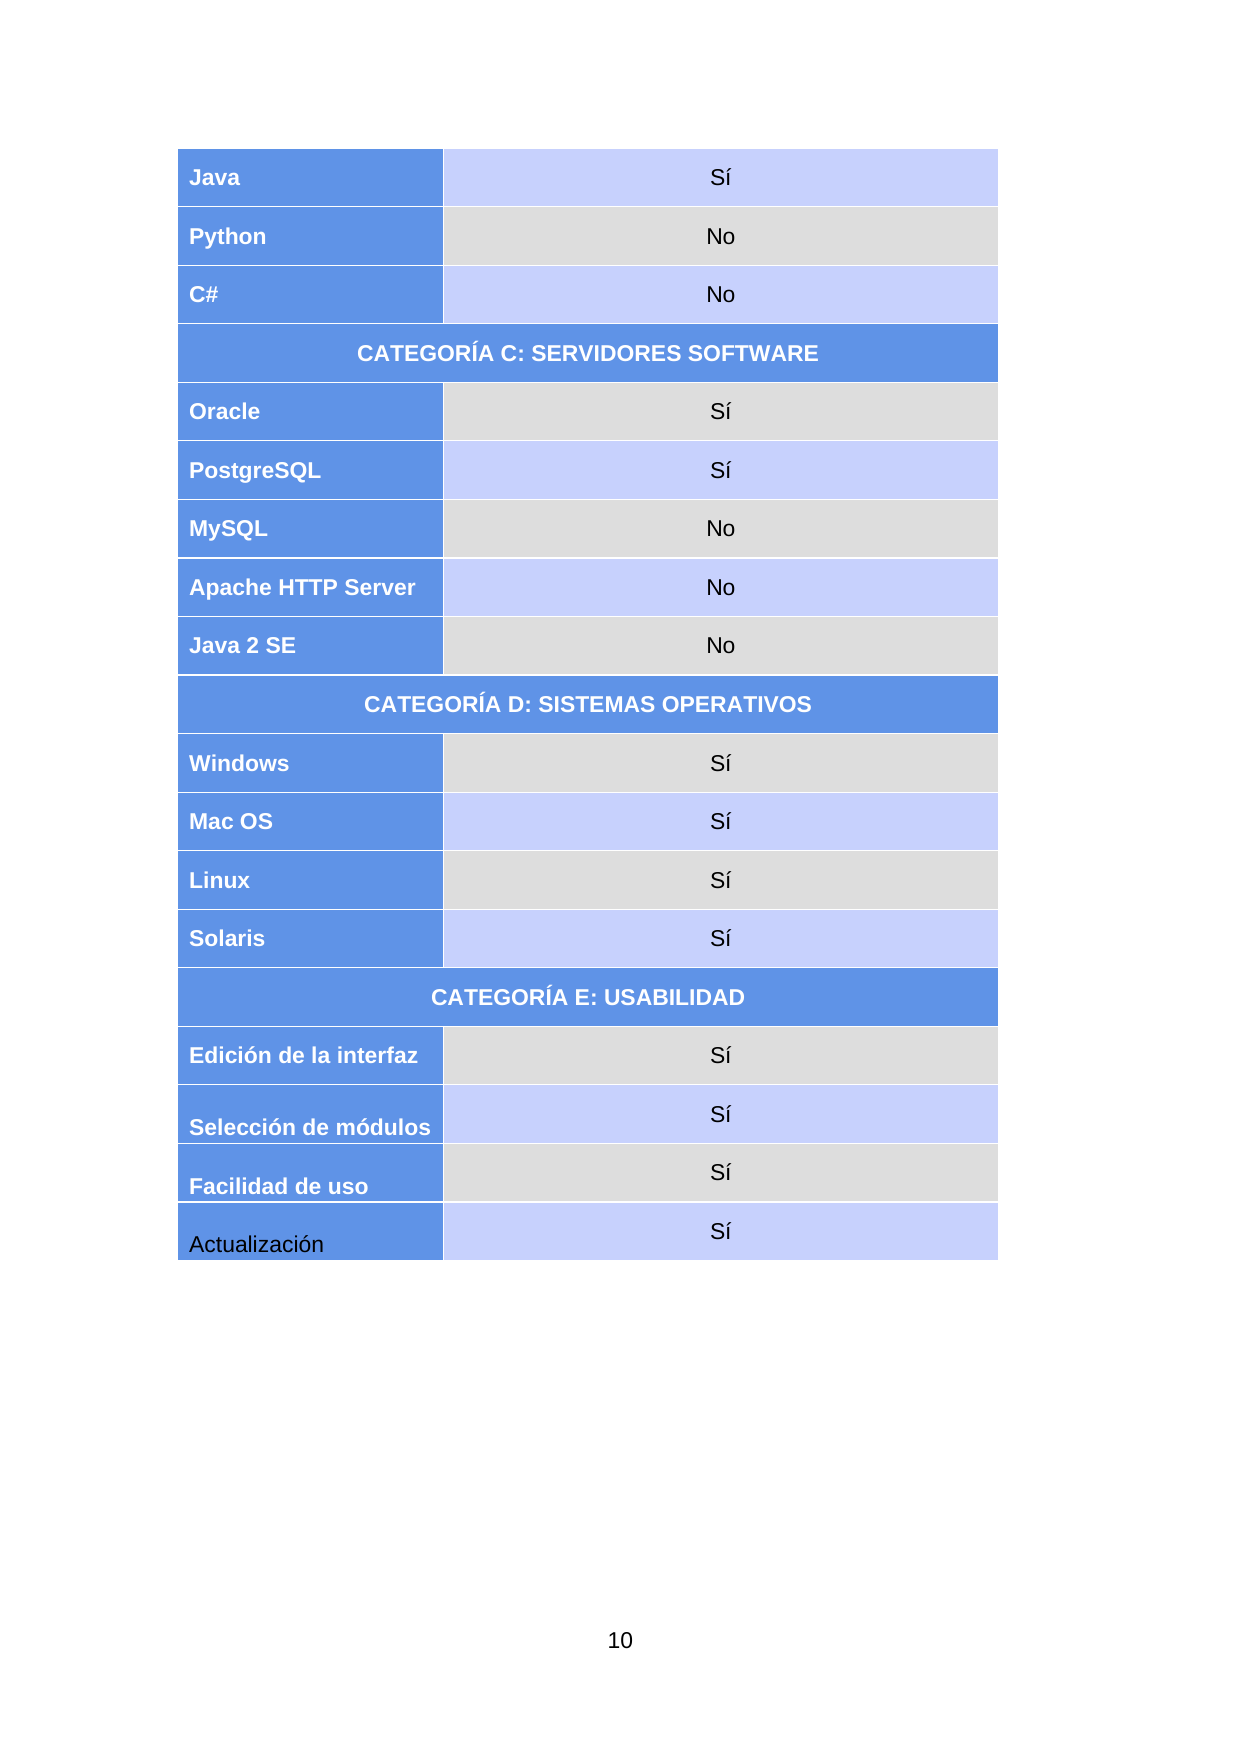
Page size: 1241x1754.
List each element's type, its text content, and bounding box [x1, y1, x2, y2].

table_cell Sí [444, 910, 998, 967]
table_cell CATEGORÍA C: SERVIDORES SOFTWARE [178, 324, 998, 382]
table_cell Solaris [178, 910, 443, 967]
table_cell Actualización [178, 1203, 443, 1260]
table_cell Sí [444, 1144, 998, 1201]
table_cell No [444, 500, 998, 557]
table_cell CATEGORÍA E: USABILIDAD [178, 968, 998, 1026]
table_cell Sí [444, 1203, 998, 1260]
table_cell Edición de la interfaz [178, 1027, 443, 1084]
table_cell Java 2 SE [178, 617, 443, 674]
table_cell Sí [444, 383, 998, 440]
table_cell Sí [444, 851, 998, 909]
table_cell Mac OS [178, 793, 443, 850]
table_cell Windows [178, 734, 443, 792]
table_cell Sí [444, 1027, 998, 1084]
table_cell No [444, 559, 998, 616]
table_cell Sí [444, 1085, 998, 1143]
table_cell MySQL [178, 500, 443, 557]
table_cell CATEGORÍA D: SISTEMAS OPERATIVOS [178, 676, 998, 733]
table_cell No [444, 617, 998, 674]
table_cell No [444, 207, 998, 265]
table_cell Apache HTTP Server [178, 559, 443, 616]
table_cell Oracle [178, 383, 443, 440]
table_cell Sí [444, 734, 998, 792]
table_cell Linux [178, 851, 443, 909]
table_cell Selección de módulos [178, 1085, 443, 1143]
table_cell Java [178, 149, 443, 206]
table_cell C# [178, 266, 443, 323]
table_cell Facilidad de uso [178, 1144, 443, 1201]
table_cell Python [178, 207, 443, 265]
table_cell PostgreSQL [178, 441, 443, 499]
table_cell Sí [444, 441, 998, 499]
table_cell Sí [444, 793, 998, 850]
table_cell No [444, 266, 998, 323]
table_cell Sí [444, 149, 998, 206]
